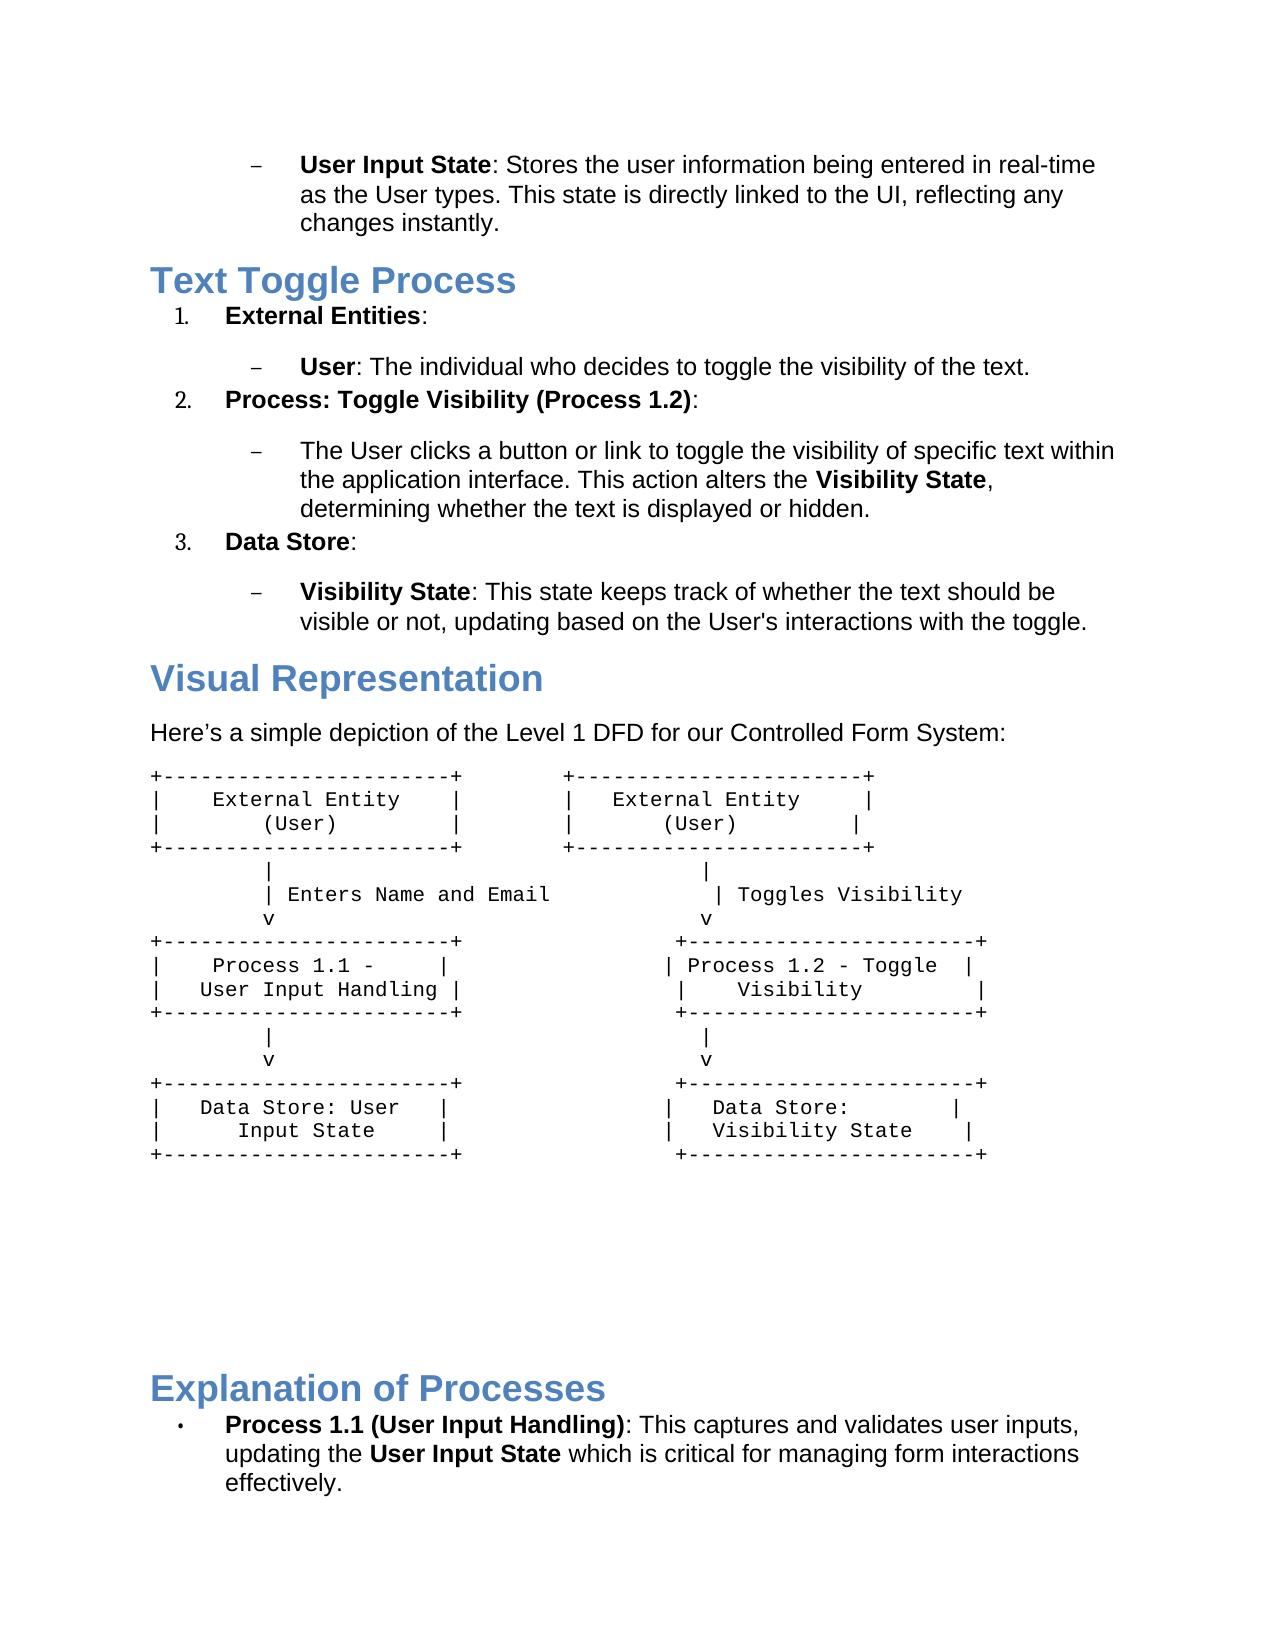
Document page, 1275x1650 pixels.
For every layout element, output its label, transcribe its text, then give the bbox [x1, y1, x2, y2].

subtitle Explanation of Processes [150, 1366, 1125, 1409]
list Data Store: [175, 527, 1125, 556]
list External Entities: [175, 301, 1125, 331]
list Process 1.1 (User Input Handling): This captures and validates user inputs, updating the User Input State which is critical for managing form interactions effectively. [175, 1409, 1125, 1497]
text Here’s a simple depiction of the Level 1 DFD for our Controlled Form System: [150, 718, 1125, 747]
list Process: Toggle Visibility (Process 1.2): [175, 385, 1125, 415]
list User Input State: Stores the user information being entered in real-time as the User types. This state is directly linked to the UI, reflecting any changes instantly. [250, 150, 1125, 237]
list The User clicks a button or link to toggle the visibility of specific text within the application interface. This action alters the Visibility State, determining whether the text is displayed or hidden. [250, 436, 1125, 523]
text +-----------------------+ +-----------------------+ | External Entity | | External Entity | | (User) | | (User) | +-----------------------+ +-----------------------+ | | | Enters Name and Email | Toggles Visibility v v +-----------------------+ +-----------------------+ | Process 1.1 - | | Process 1.2 - Toggle | | User Input Handling | | Visibility | +-----------------------+ +-----------------------+ | | v v +-----------------------+ +-----------------------+ | Data Store: User | | Data Store: | | Input State | | Visibility State | +-----------------------+ +-----------------------+ [150, 766, 1125, 1168]
subtitle Visual Representation [150, 656, 1125, 699]
subtitle Text Toggle Process [150, 258, 1125, 301]
list Visibility State: This state keeps track of whether the text should be visible or not, updating based on the User's interactions with the toggle. [250, 577, 1125, 636]
list User: The individual who decides to toggle the visibility of the text. [250, 352, 1125, 381]
